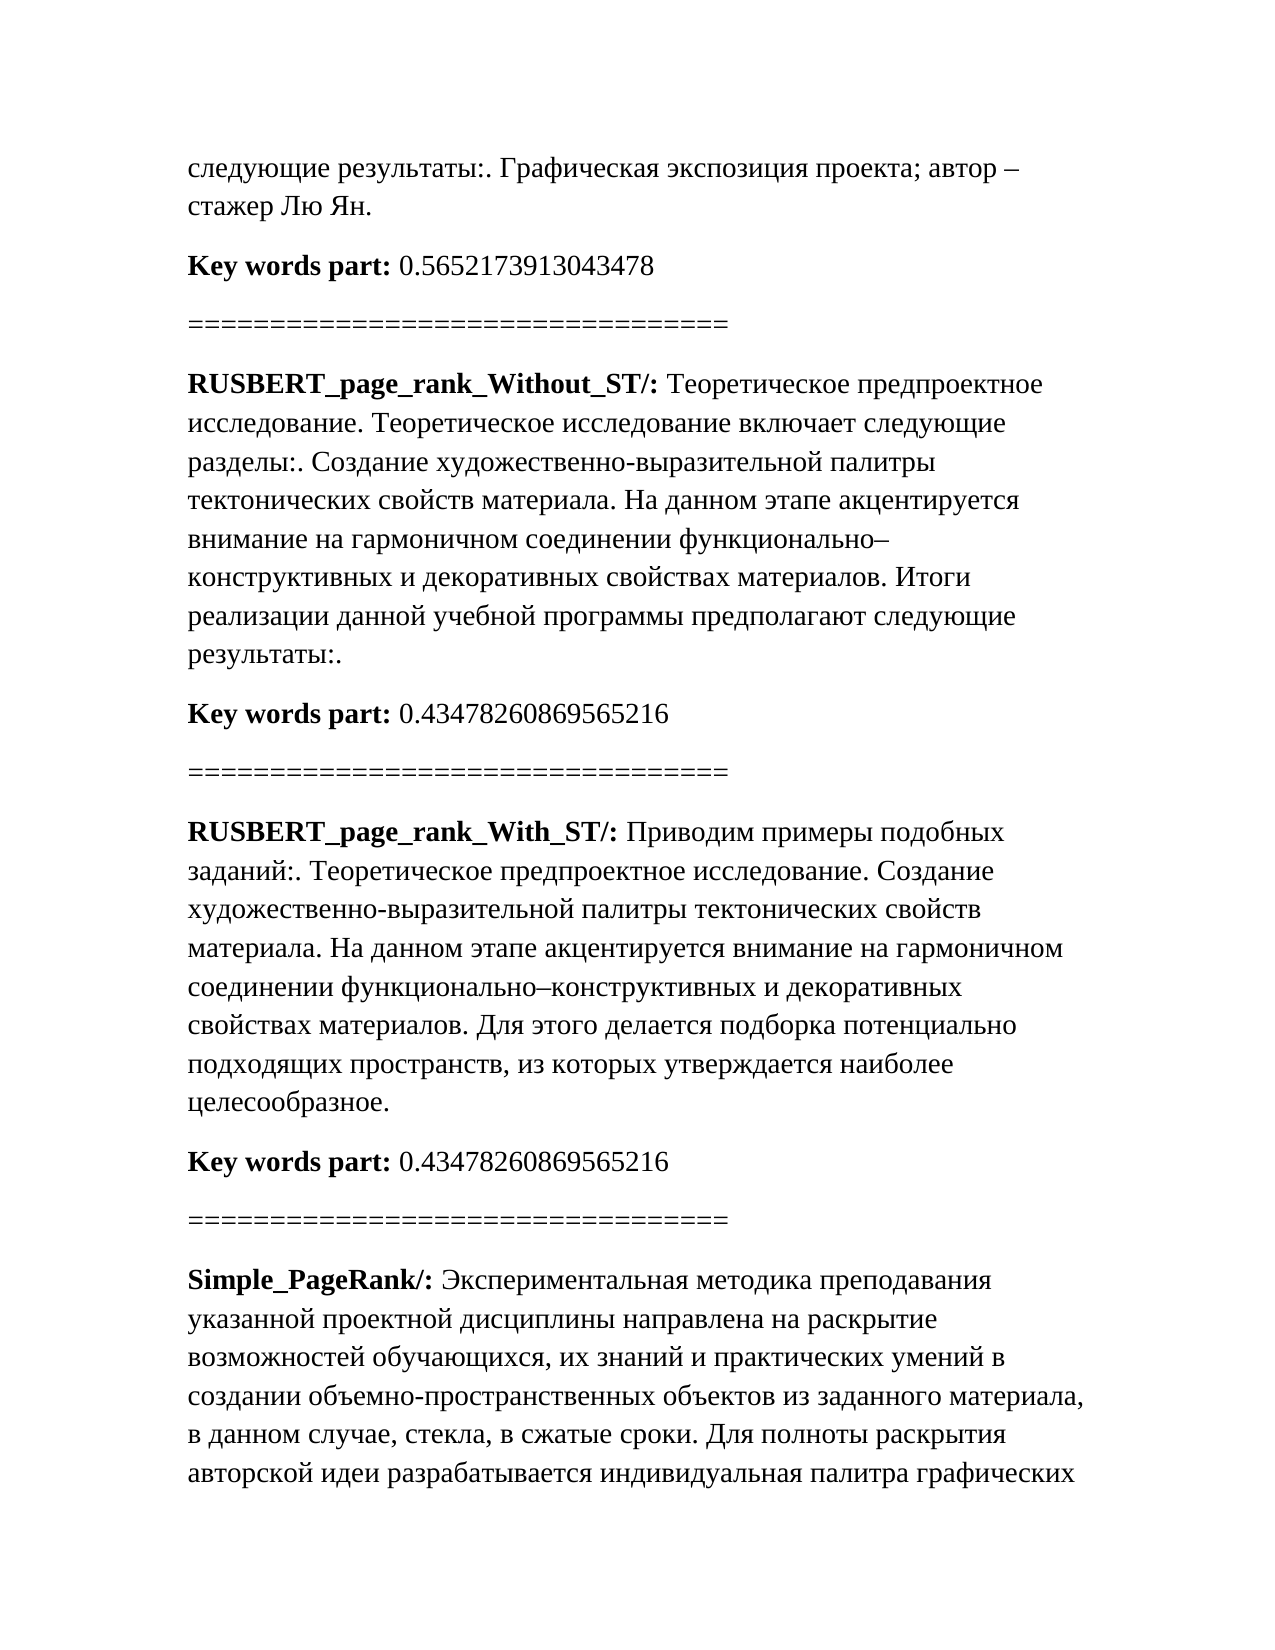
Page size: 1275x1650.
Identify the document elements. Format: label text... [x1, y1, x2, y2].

text Key words part: 0.5652173913043478 [187, 248, 1087, 281]
text RUSBERT_page_rank_With_ST/: Приводим примеры подобных заданий:. Теоретическое предпроектное исследование. Создание художественно-выразительной палитры тектонических свойств материала. На данном этапе акцентируется внимание на гармоничном соединении функционально–конструктивных и декоративных свойствах материалов. Для этого делается подборка потенциально подходящих пространств, из которых утверждается наиболее целесообразное. [187, 814, 1087, 1118]
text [187, 1262, 1087, 1489]
text Key words part: 0.43478260869565216 [187, 696, 1087, 729]
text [187, 150, 1087, 222]
text Key words part: 0.43478260869565216 [187, 1144, 1087, 1177]
text ================================= [187, 307, 1087, 341]
text ================================= [187, 755, 1087, 789]
text ================================= [187, 1203, 1087, 1237]
text RUSBERT_page_rank_Without_ST/: Теоретическое предпроектное исследование. Теоретическое исследование включает следующие разделы:. Создание художественно-выразительной палитры тектонических свойств материала. На данном этапе акцентируется внимание на гармоничном соединении функционально–конструктивных и декоративных свойствах материалов. Итоги реализации данной учебной программы предполагают следующие результаты:. [187, 367, 1087, 670]
